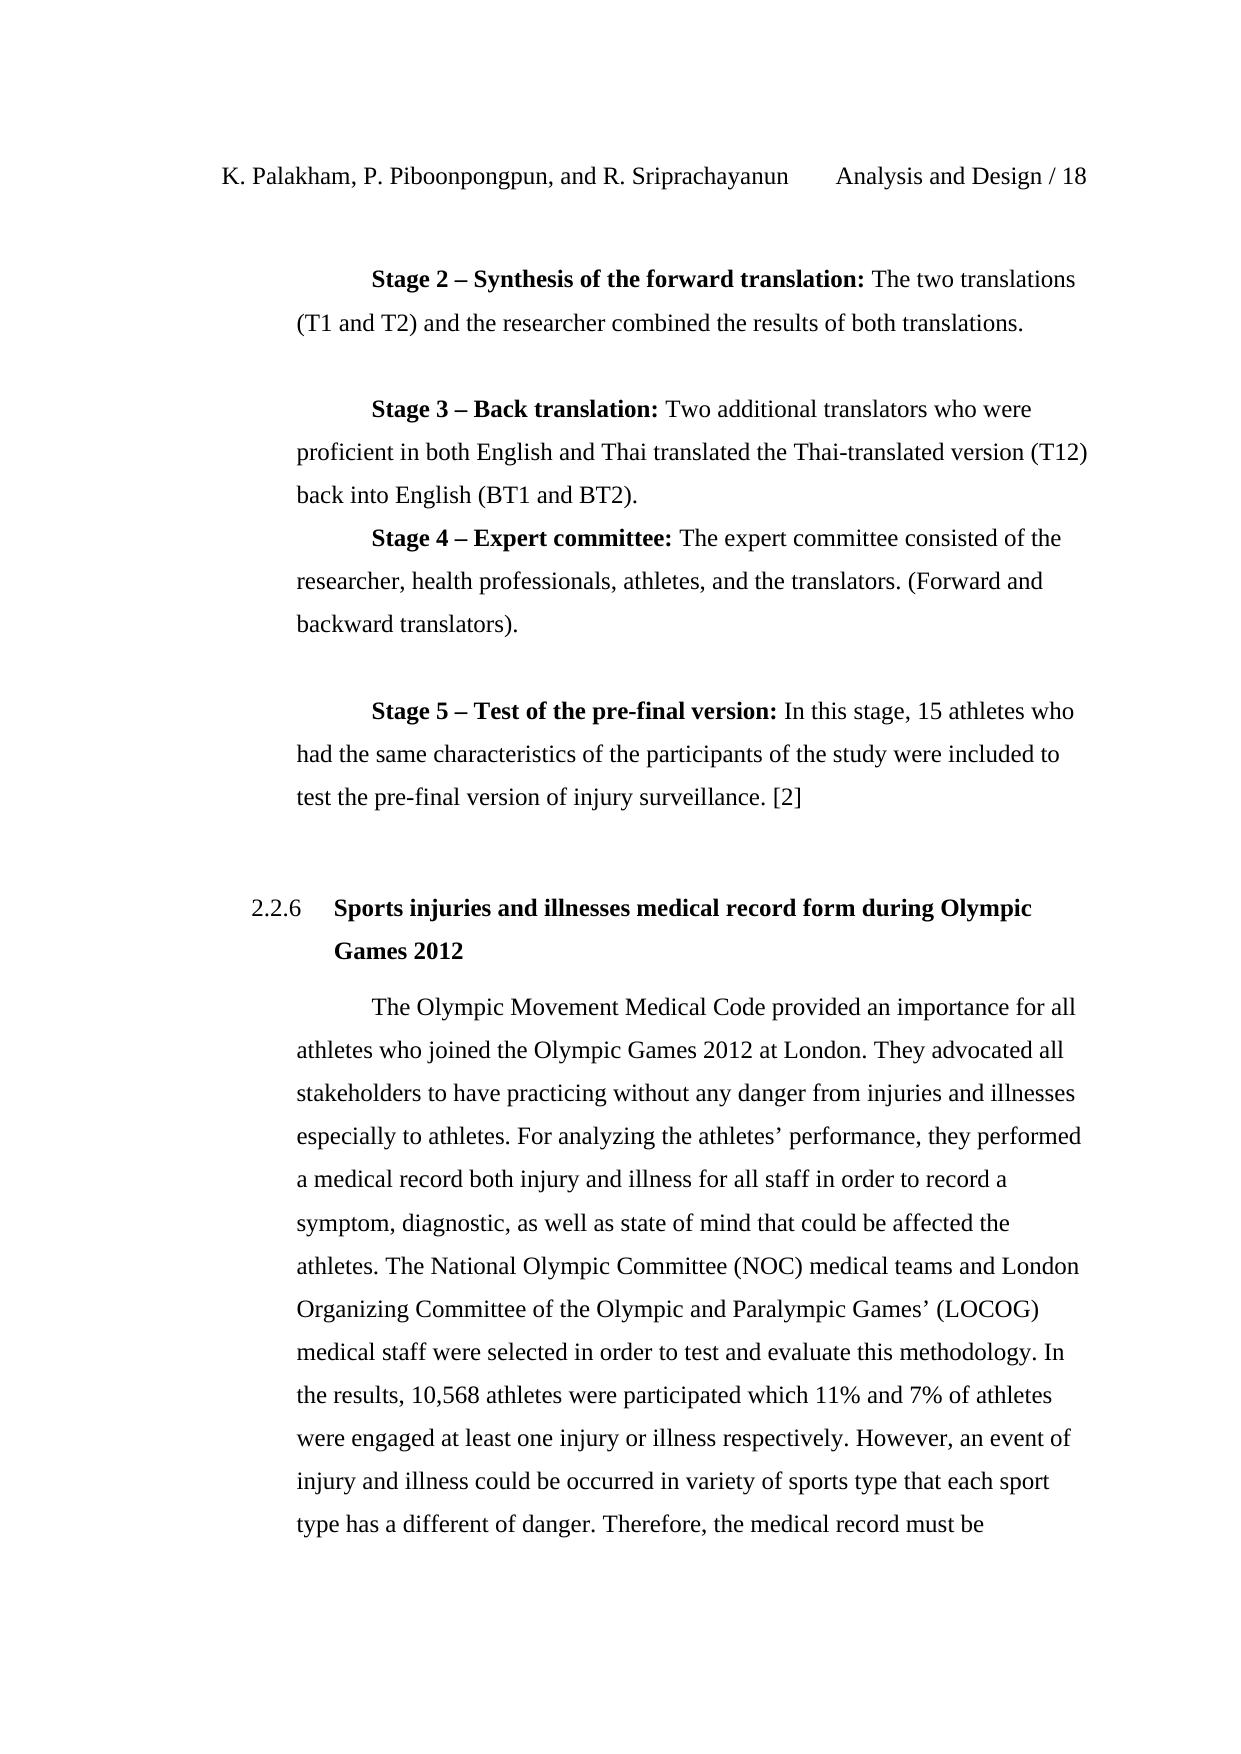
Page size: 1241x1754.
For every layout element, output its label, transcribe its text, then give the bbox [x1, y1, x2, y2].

text Stage 2 – Synthesis of the forward translation: The two translations (T1 and T2) and the researcher combined the results of both translations. [296, 264, 1092, 336]
subtitle Sports injuries and illnesses medical record form during Olympic Games 2012 [251, 893, 1092, 965]
text Stage 4 – Expert committee: The expert committee consisted of the researcher, health professionals, athletes, and the translators. (Forward and backward translators). [296, 523, 1092, 638]
text Stage 5 – Test of the pre-final version: In this stage, 15 athletes who had the same characteristics of the participants of the study were included to test the pre-final version of injury surveillance. [296, 696, 1092, 811]
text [296, 992, 1092, 1538]
text Stage 3 – Back translation: Two additional translators who were proficient in both English and Thai translated the Thai-translated version (T12) back into English (BT1 and BT2). [296, 394, 1092, 509]
